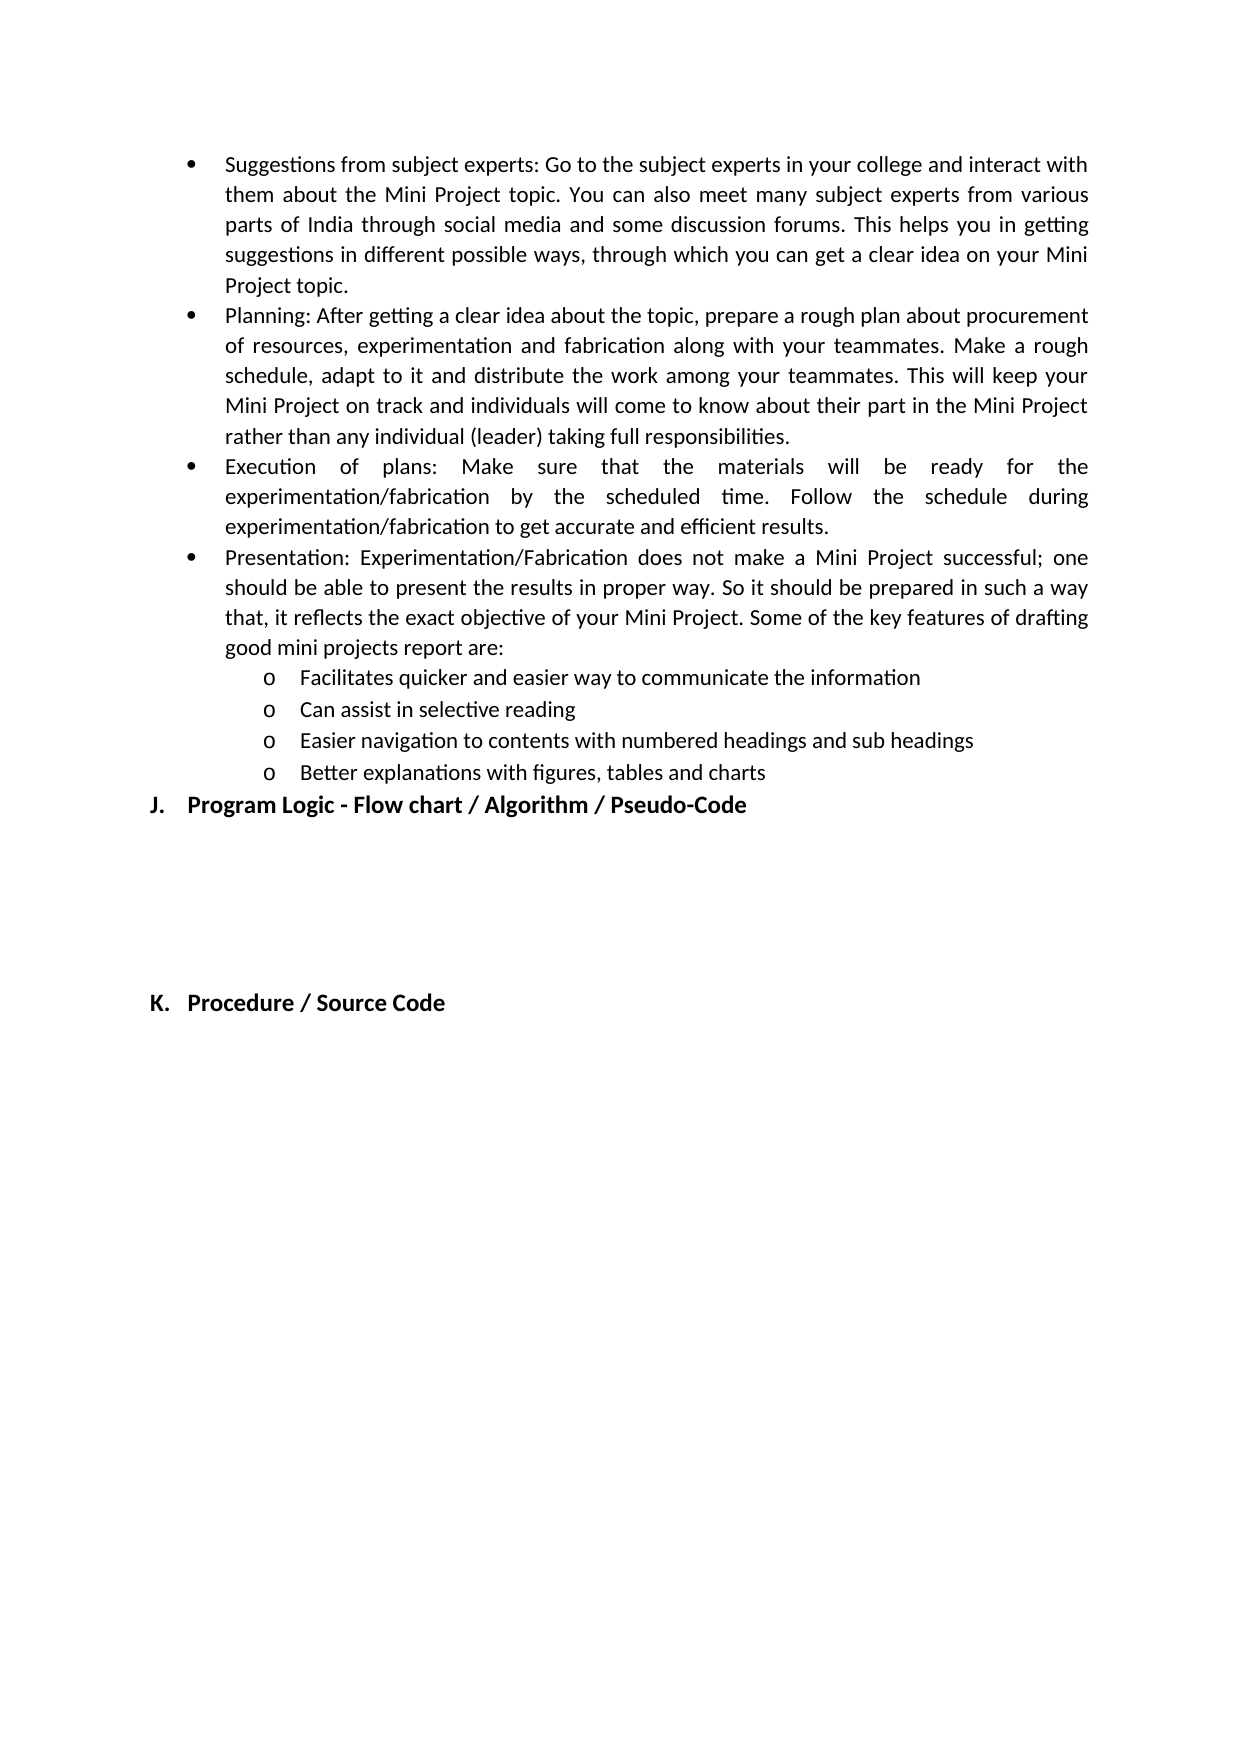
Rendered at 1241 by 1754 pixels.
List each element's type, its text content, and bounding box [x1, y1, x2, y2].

list Suggestions from subject experts: Go to the subject experts in your college and interact with them about the Mini Project topic. You can also meet many subject experts from various parts of India through social media and some discussion forums. This helps you in getting suggestions in different possible ways, through which you can get a clear idea on your Mini Project topic. [187, 150, 1090, 299]
list Better explanations with figures, tables and charts [262, 758, 1090, 787]
list Can assist in selective reading [262, 695, 1090, 724]
list Procedure / Source Code [150, 987, 1090, 1017]
list Execution of plans: Make sure that the materials will be ready for the experimentation/fabrication by the scheduled time. Follow the schedule during experimentation/fabrication to get accurate and efficient results. [187, 452, 1090, 541]
list Program Logic - Flow chart / Algorithm / Pseudo-Code [150, 789, 1090, 820]
list Planning: After getting a clear idea about the topic, prepare a rough plan about procurement of resources, experimentation and fabrication along with your teammates. Make a rough schedule, adapt to it and distribute the work among your teammates. This will keep your Mini Project on track and individuals will come to know about their part in the Mini Project rather than any individual (leader) taking full responsibilities. [187, 301, 1090, 450]
list Facilitates quicker and easier way to communicate the information [262, 663, 1090, 693]
list Easier navigation to contents with numbered headings and sub headings [262, 726, 1090, 756]
list Presentation: Experimentation/Fabrication does not make a Mini Project successful; one should be able to present the results in proper way. So it should be prepared in such a way that, it reflects the exact objective of your Mini Project. Some of the key features of drafting good mini projects report are: [187, 543, 1090, 661]
